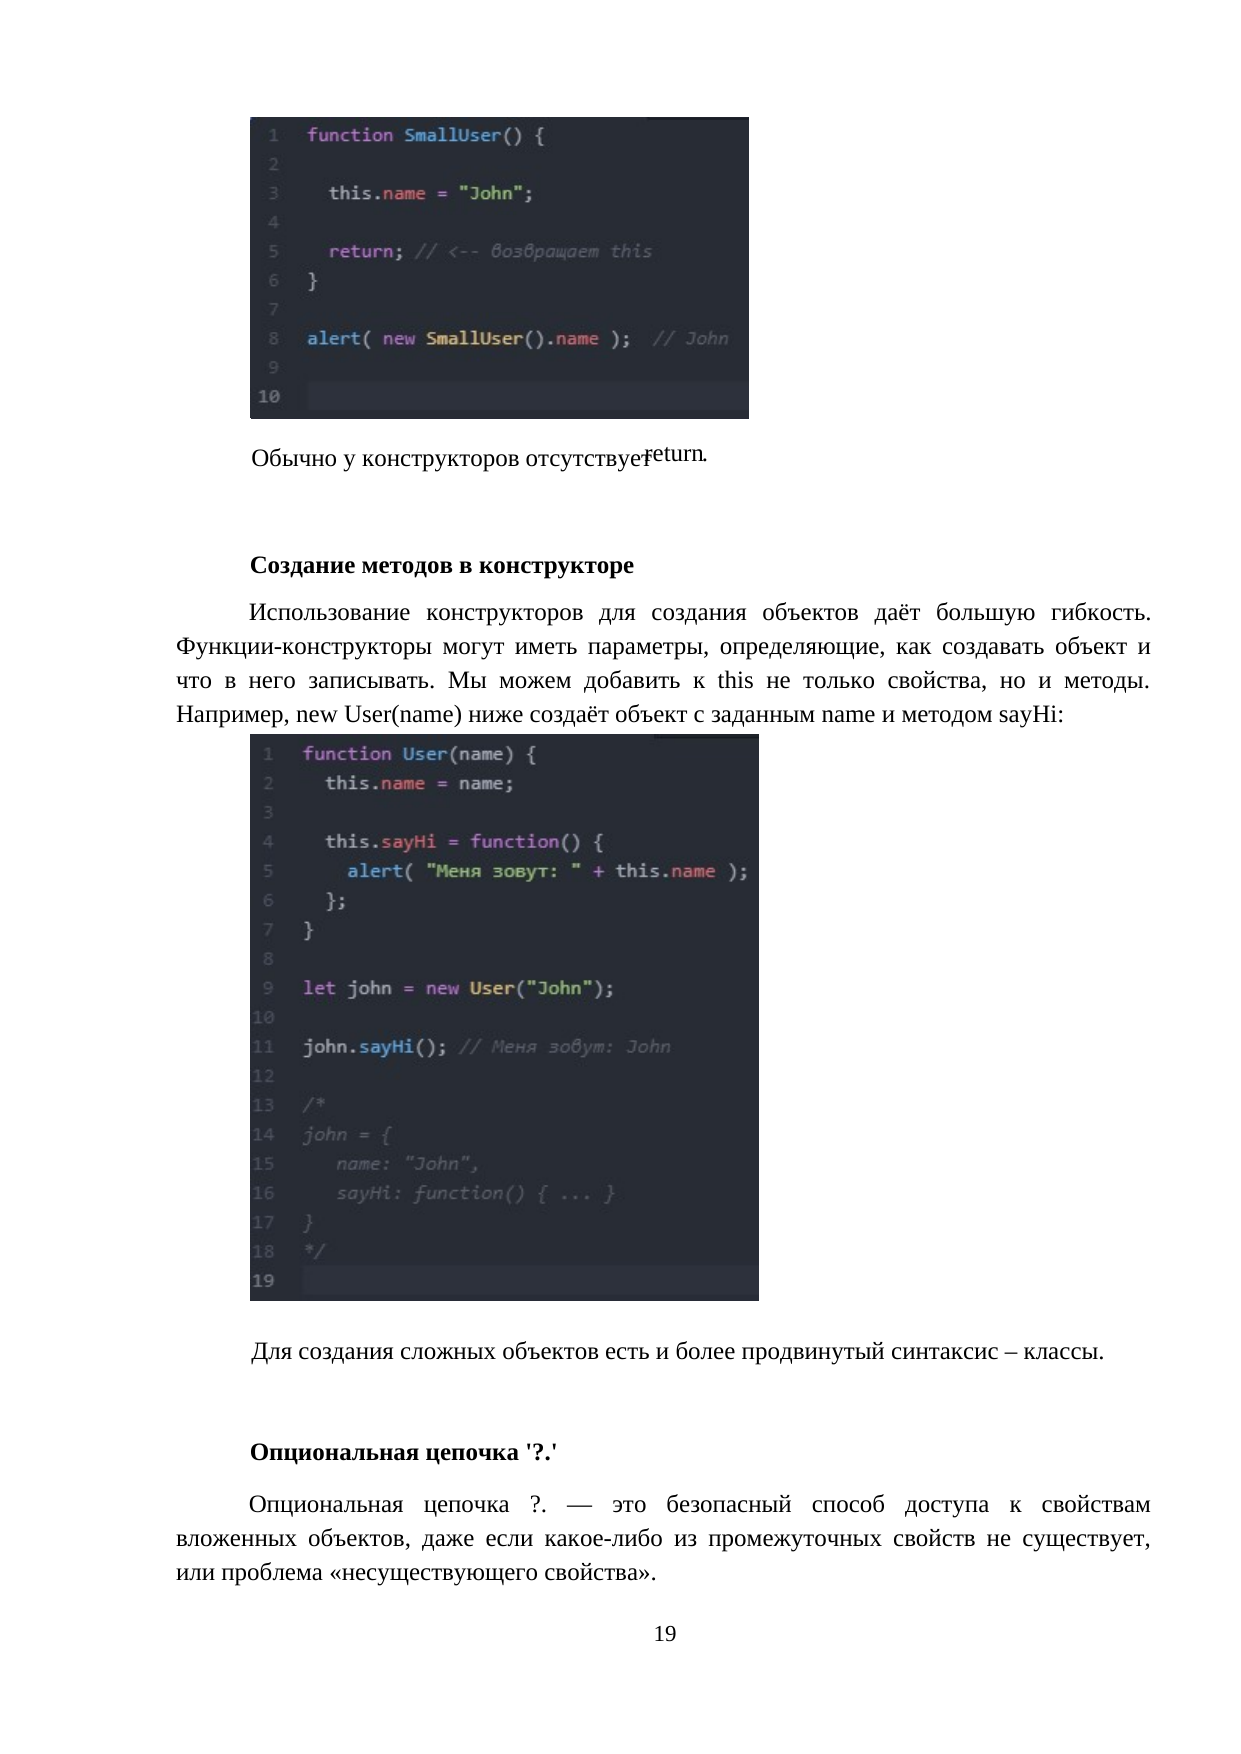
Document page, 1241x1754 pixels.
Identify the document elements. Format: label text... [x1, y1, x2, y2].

subtitle Опциональная цепочка '?.' [249, 1437, 1152, 1466]
text Использование конструкторов для создания объектов даёт большую гибкость. Функции-конструкторы могут иметь параметры, определяющие, как создавать объект и что в него записывать. Мы можем добавить к this не только свойства, но и методы. Например, new User(name) ниже создаёт объект с заданным name и методом sayHi: [176, 597, 1152, 728]
text Для создания сложных объектов есть и более продвинутый синтаксис – классы. [251, 1336, 1152, 1365]
picture [250, 734, 759, 1301]
subtitle Создание методов в конструкторе [249, 550, 1152, 578]
picture [250, 117, 749, 418]
text Опциональная цепочка ?. — это безопасный способ доступа к свойствам вложенных объектов, даже если какое-либо из промежуточных свойств не существует, или проблема «несуществующего свойства». [176, 1489, 1152, 1586]
